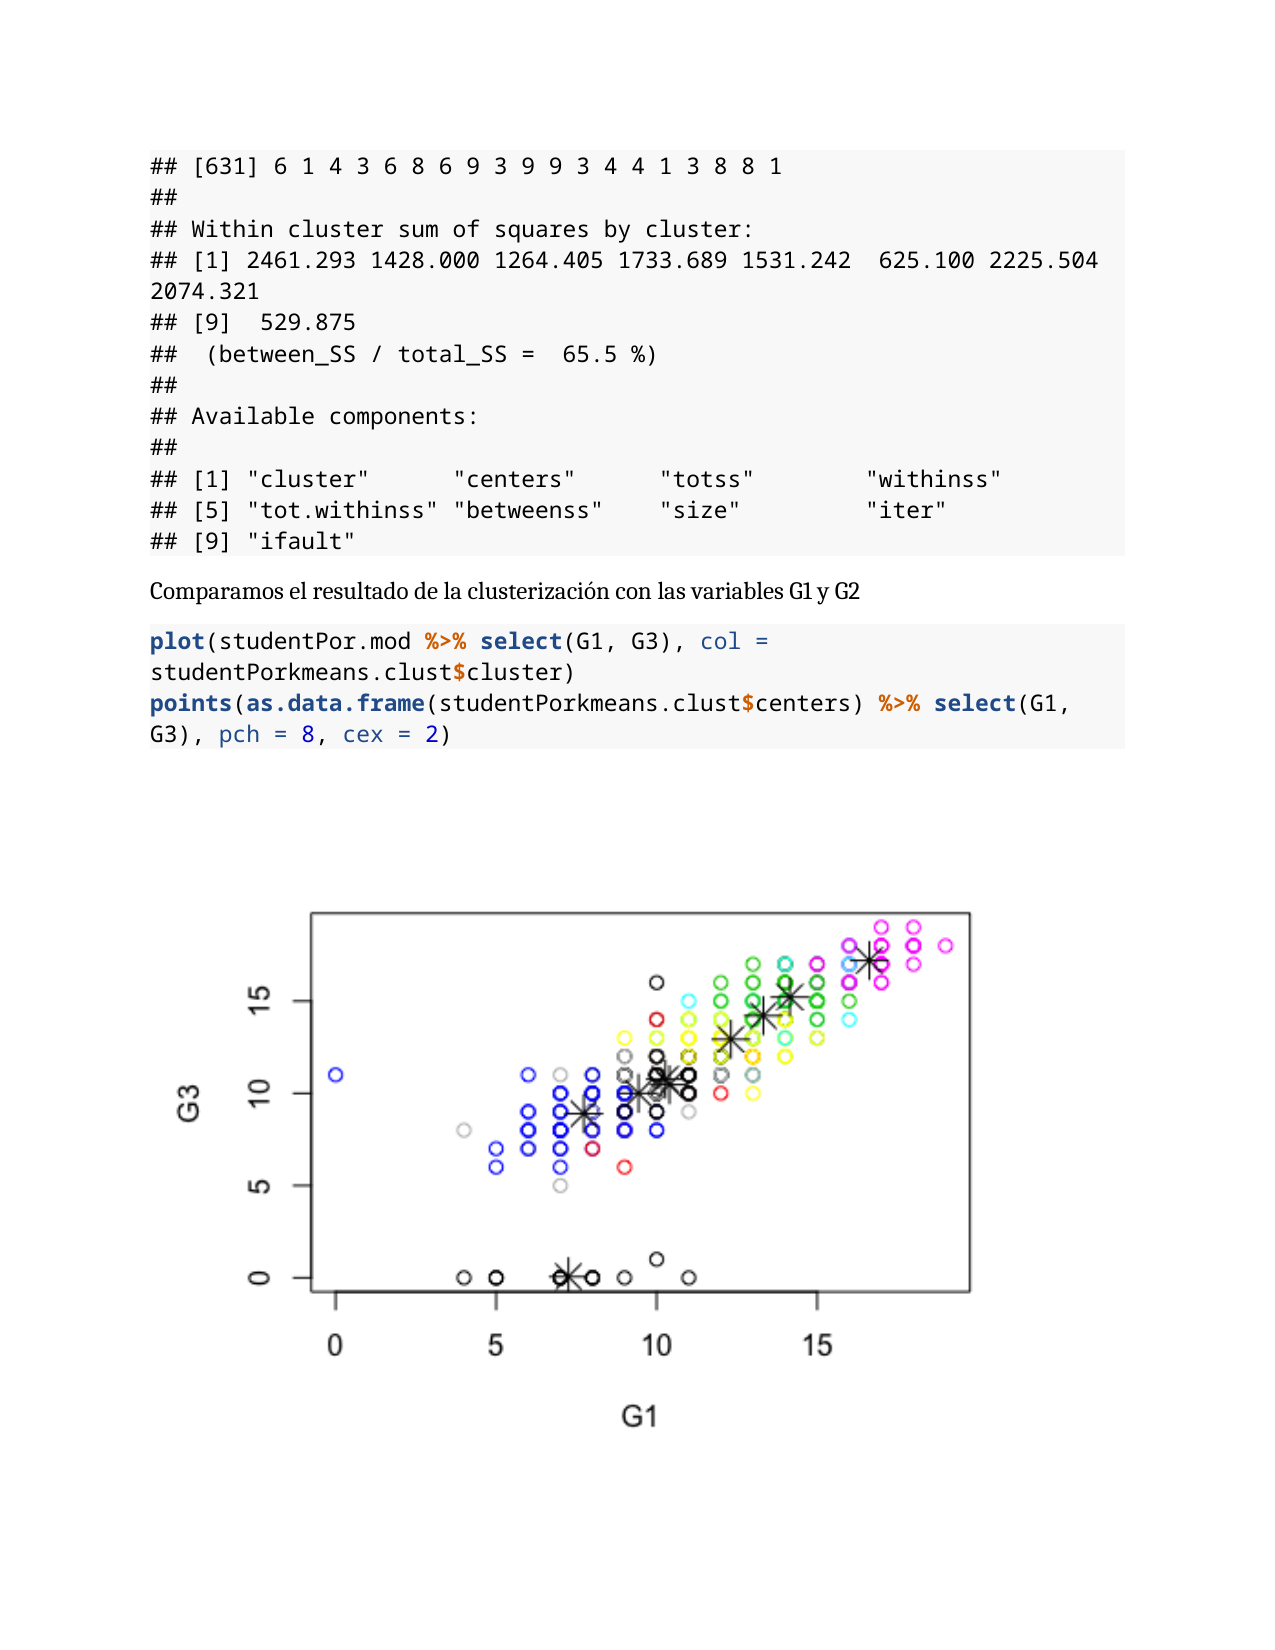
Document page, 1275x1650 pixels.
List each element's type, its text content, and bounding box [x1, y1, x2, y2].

text plot(studentPor.mod %>% select(G1, G3), col = studentPorkmeans.clust$cluster) points(as.data.frame(studentPorkmeans.clust$centers) %>% select(G1, G3), pch = 8, cex = 2) [150, 624, 1125, 749]
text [150, 150, 1125, 556]
picture [168, 770, 1044, 1471]
text Comparamos el resultado de la clusterización con las variables G1 y G2 [150, 577, 1125, 606]
